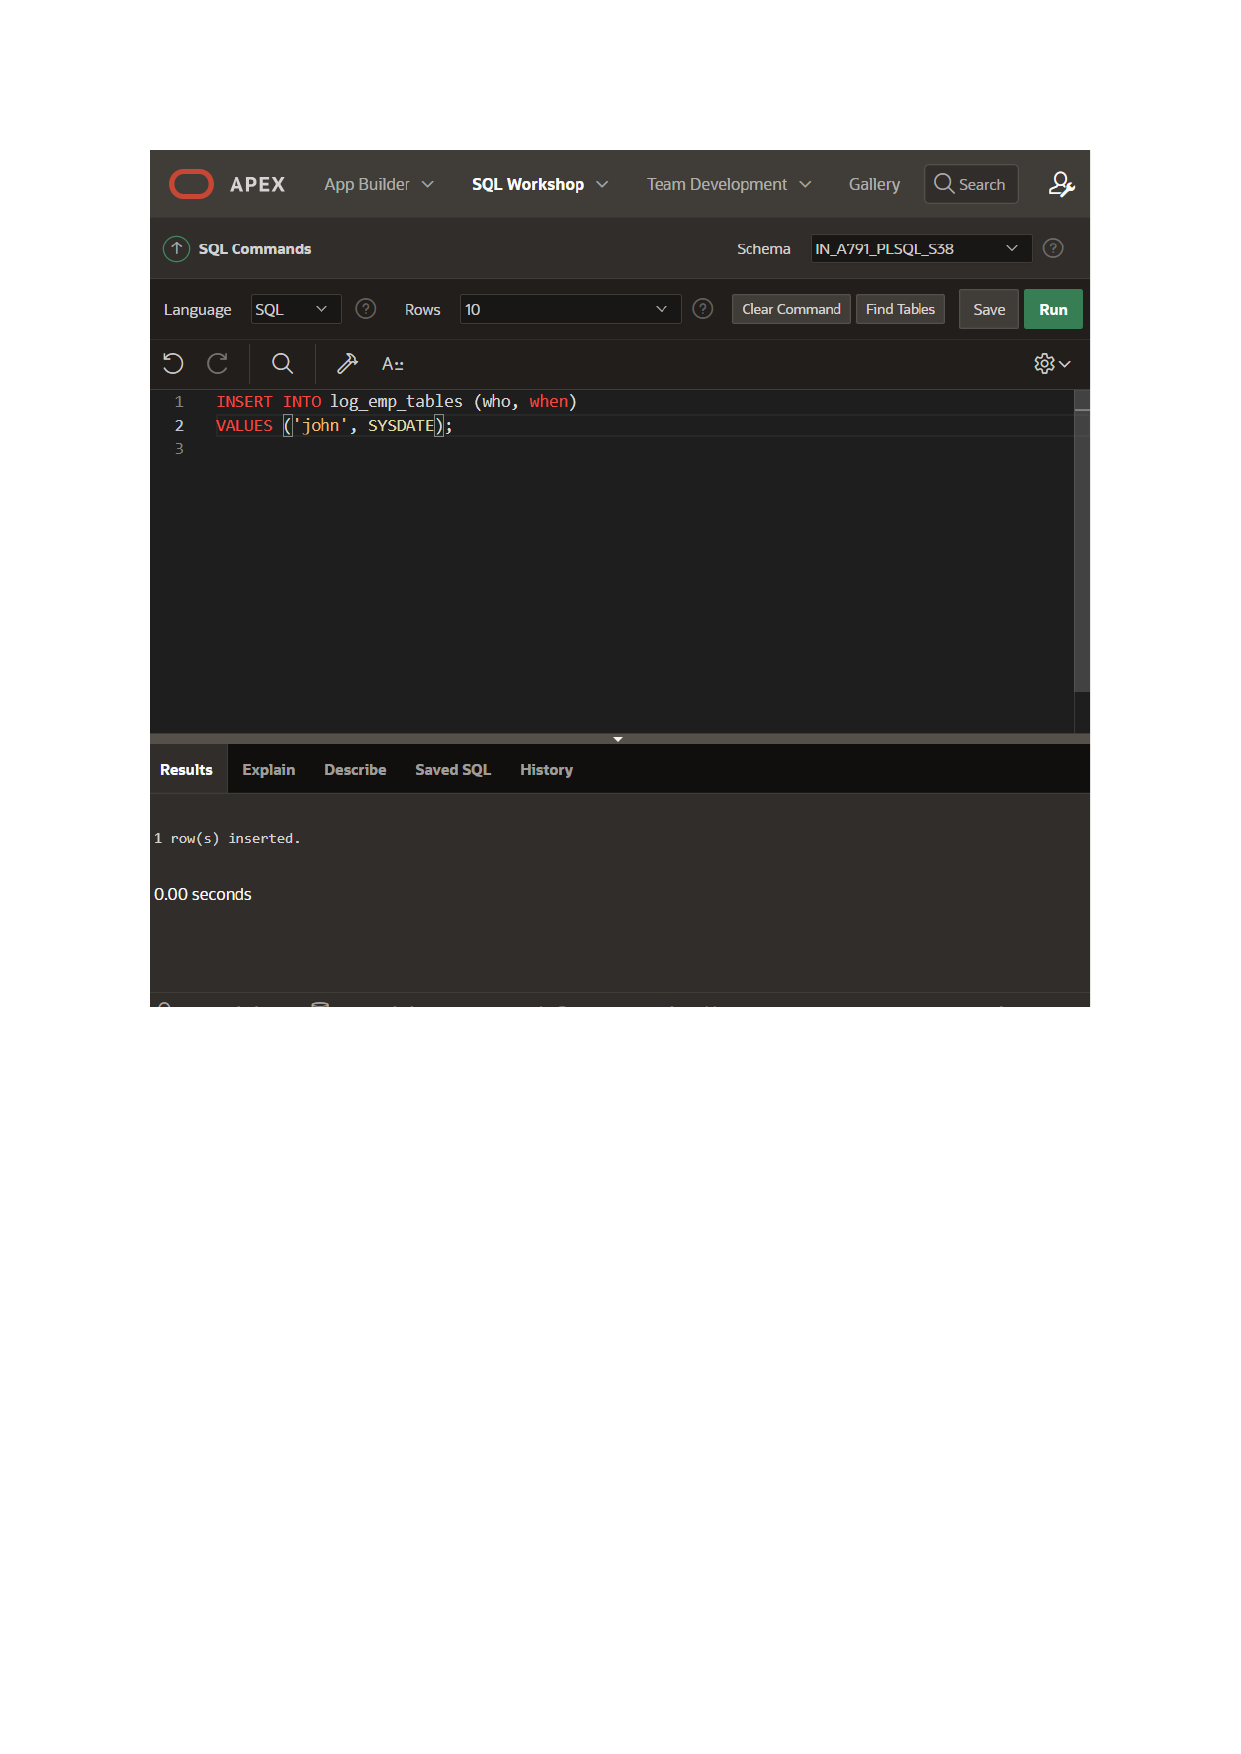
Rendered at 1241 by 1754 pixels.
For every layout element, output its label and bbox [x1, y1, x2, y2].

picture [150, 150, 1091, 1007]
